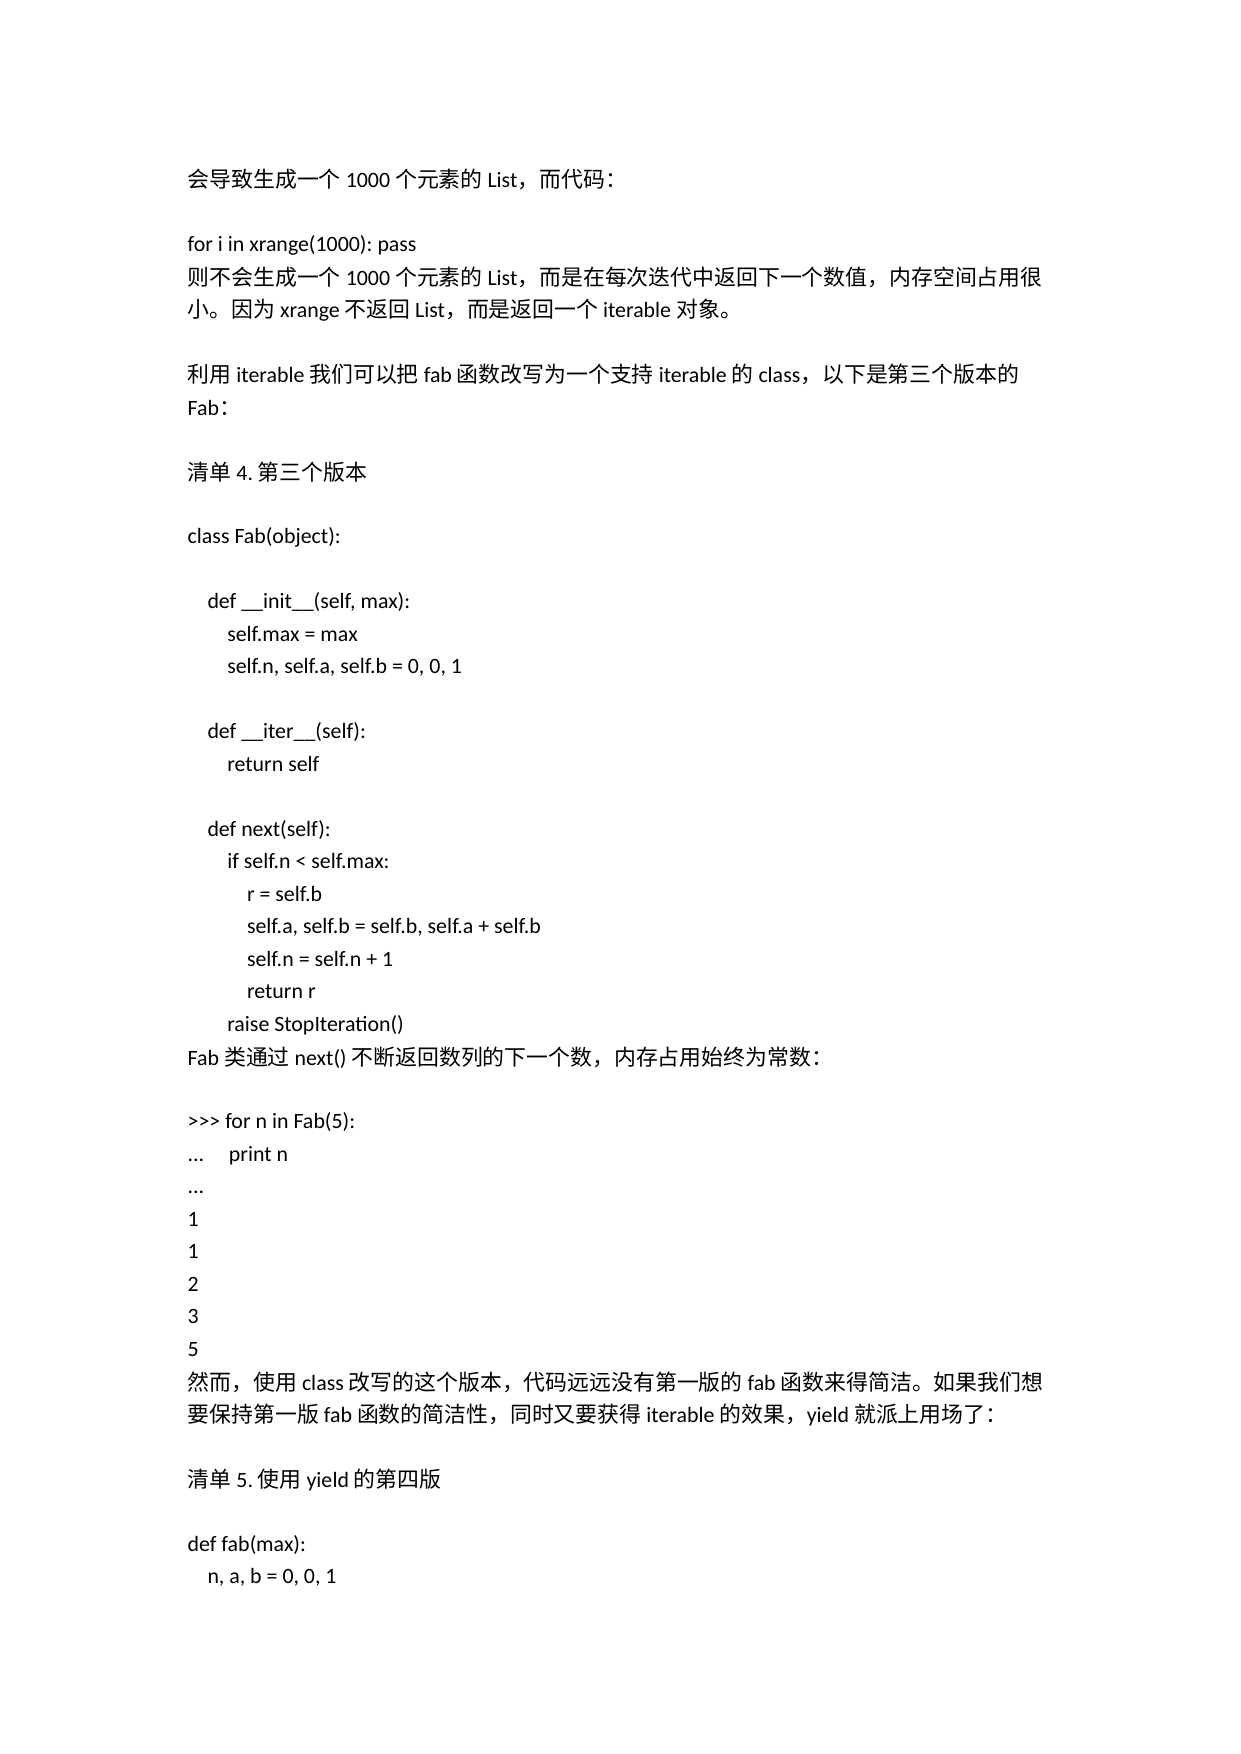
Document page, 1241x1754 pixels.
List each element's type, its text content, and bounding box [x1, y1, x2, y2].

text self.max = max [187, 617, 1053, 649]
text def fab(max): [187, 1527, 1053, 1559]
text 5 [187, 1332, 1053, 1364]
text 会导致生成一个 1000 个元素的 List，而代码： [187, 162, 1053, 194]
text n, a, b = 0, 0, 1 [187, 1559, 1053, 1592]
text Fab 类通过 next() 不断返回数列的下一个数，内存占用始终为常数： [187, 1039, 1053, 1072]
text 清单 5. 使用 yield 的第四版 [187, 1462, 1053, 1494]
text 利用 iterable 我们可以把 fab 函数改写为一个支持 iterable 的 class，以下是第三个版本的 Fab： [187, 357, 1053, 422]
text r = self.b [187, 877, 1053, 909]
text for i in xrange(1000): pass [187, 227, 1053, 259]
text return self [187, 747, 1053, 779]
text 1 [187, 1234, 1053, 1267]
text self.n = self.n + 1 [187, 942, 1053, 974]
text 然而，使用 class 改写的这个版本，代码远远没有第一版的 fab 函数来得简洁。如果我们想要保持第一版 fab 函数的简洁性，同时又要获得 iterable 的效果，yield 就派上用场了： [187, 1364, 1053, 1429]
text 清单 4. 第三个版本 [187, 454, 1053, 487]
text raise StopIteration() [187, 1007, 1053, 1039]
text class Fab(object): [187, 519, 1053, 552]
text self.a, self.b = self.b, self.a + self.b [187, 909, 1053, 942]
text self.n, self.a, self.b = 0, 0, 1 [187, 649, 1053, 682]
text return r [187, 974, 1053, 1007]
text 2 [187, 1267, 1053, 1299]
text 1 [187, 1202, 1053, 1234]
text def __init__(self, max): [187, 584, 1053, 617]
text 3 [187, 1299, 1053, 1332]
text 则不会生成一个 1000 个元素的 List，而是在每次迭代中返回下一个数值，内存空间占用很小。因为 xrange 不返回 List，而是返回一个 iterable 对象。 [187, 259, 1053, 324]
text def __iter__(self): [187, 714, 1053, 747]
text def next(self): [187, 812, 1053, 844]
text >>> for n in Fab(5): [187, 1104, 1053, 1137]
text ... [187, 1169, 1053, 1202]
text ... print n [187, 1137, 1053, 1169]
text if self.n < self.max: [187, 844, 1053, 877]
